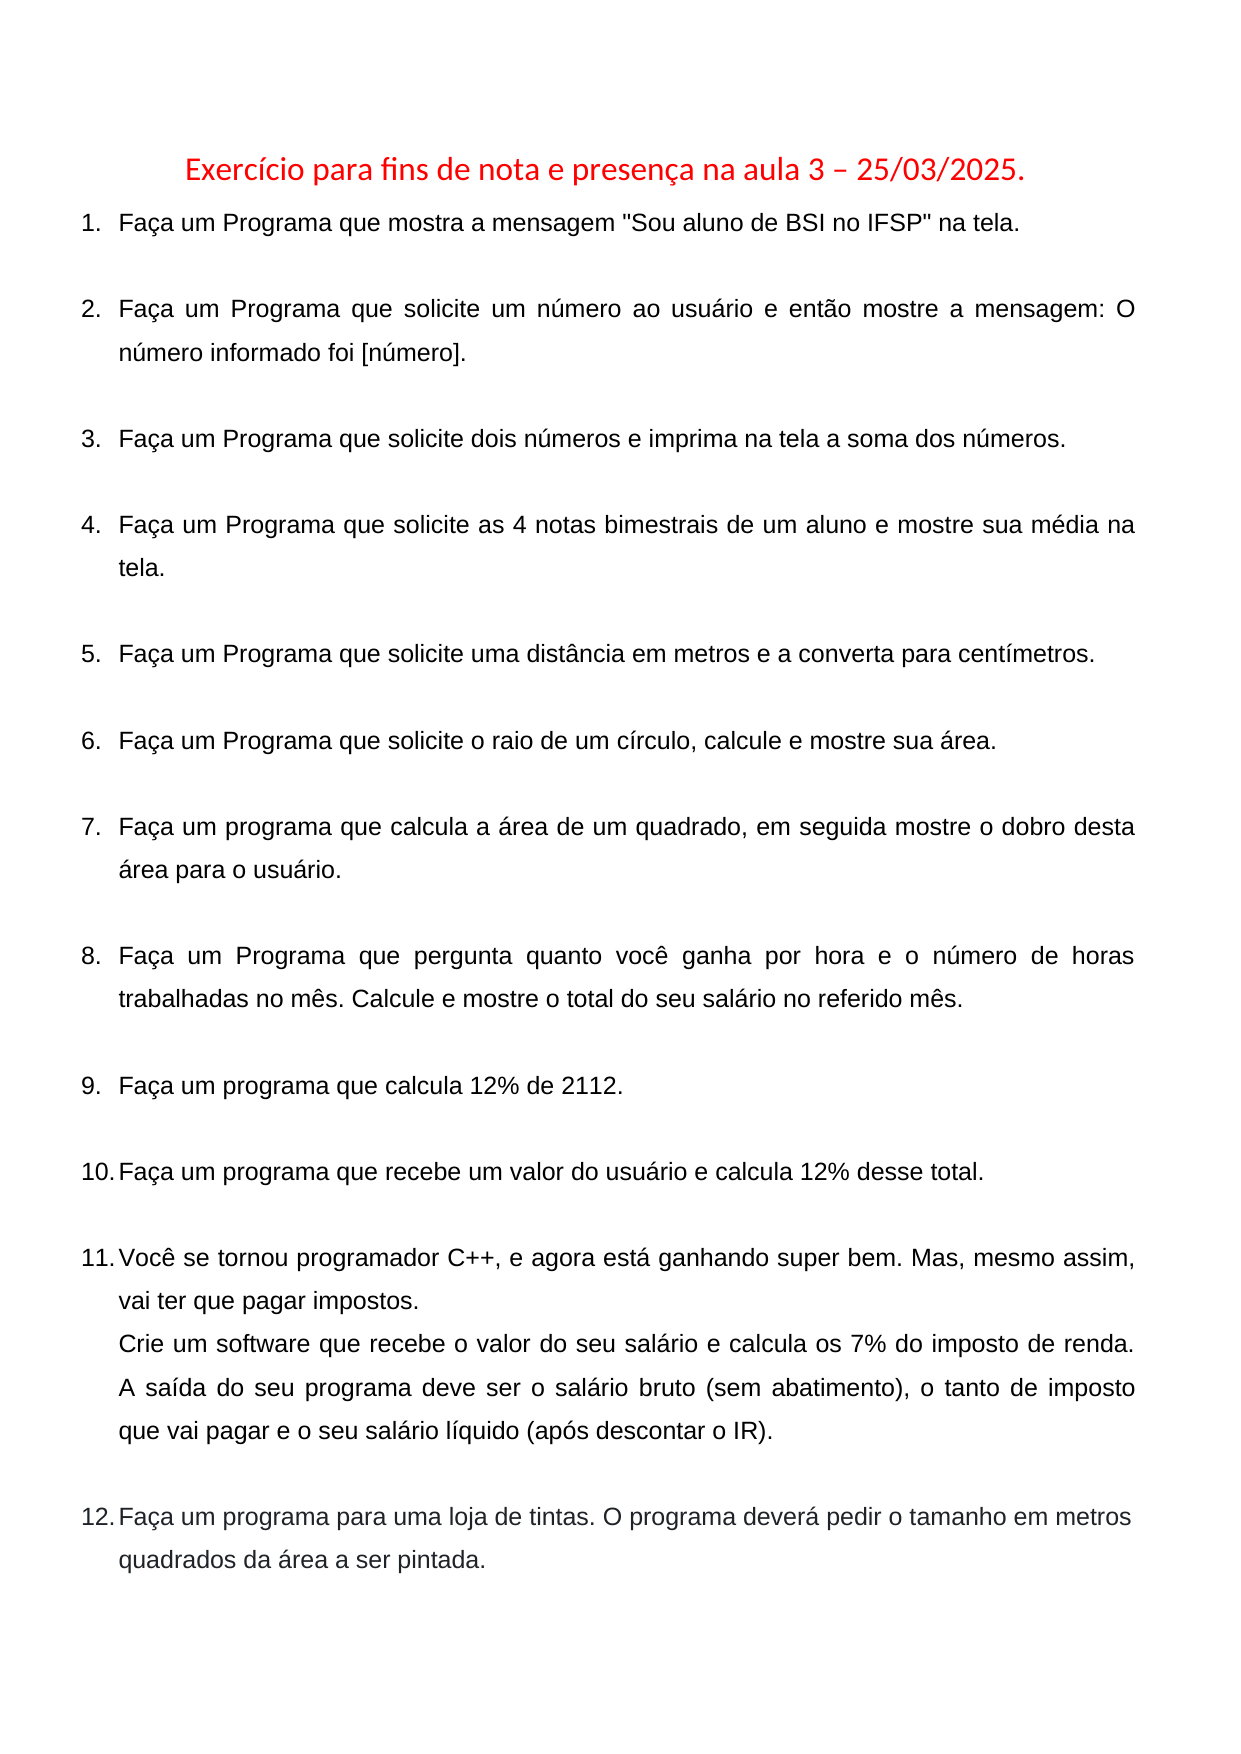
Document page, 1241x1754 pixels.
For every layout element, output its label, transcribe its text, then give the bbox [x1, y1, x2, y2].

list Faça um Programa que solicite um número ao usuário e então mostre a mensagem: O número informado foi [número]. [81, 294, 1137, 366]
list Você se tornou programador C++, e agora está ganhando super bem. Mas, mesmo assim, vai ter que pagar impostos. [81, 1243, 1137, 1315]
list Faça um Programa que pergunta quanto você ganha por hora e o número de horas trabalhadas no mês. Calcule e mostre o total do seu salário no referido mês. [81, 941, 1137, 1013]
list Faça um Programa que solicite dois números e imprima na tela a soma dos números. [81, 424, 1137, 453]
list Faça um Programa que mostra a mensagem "Sou aluno de BSI no IFSP" na tela. [81, 208, 1137, 237]
list Faça um Programa que solicite o raio de um círculo, calcule e mostre sua área. [81, 726, 1137, 754]
text Exercício para fins de nota e presença na aula 3 – 25/03/2025. [74, 148, 1137, 188]
list Faça um Programa que solicite as 4 notas bimestrais de um aluno e mostre sua média na tela. [81, 510, 1137, 582]
list Crie um software que recebe o valor do seu salário e calcula os 7% do imposto de renda. A saída do seu programa deve ser o salário bruto (sem abatimento), o tanto de imposto que vai pagar e o seu salário líquido (após descontar o IR). [118, 1329, 1137, 1444]
list Faça um programa que calcula 12% de 2112. [81, 1071, 1137, 1099]
list Faça um programa para uma loja de tintas. O programa deverá pedir o tamanho em metros quadrados da área a ser pintada. [81, 1502, 1137, 1574]
list Faça um programa que calcula a área de um quadrado, em seguida mostre o dobro desta área para o usuário. [81, 812, 1137, 884]
list Faça um programa que recebe um valor do usuário e calcula 12% desse total. [81, 1157, 1137, 1186]
list Faça um Programa que solicite uma distância em metros e a converta para centímetros. [81, 639, 1137, 668]
